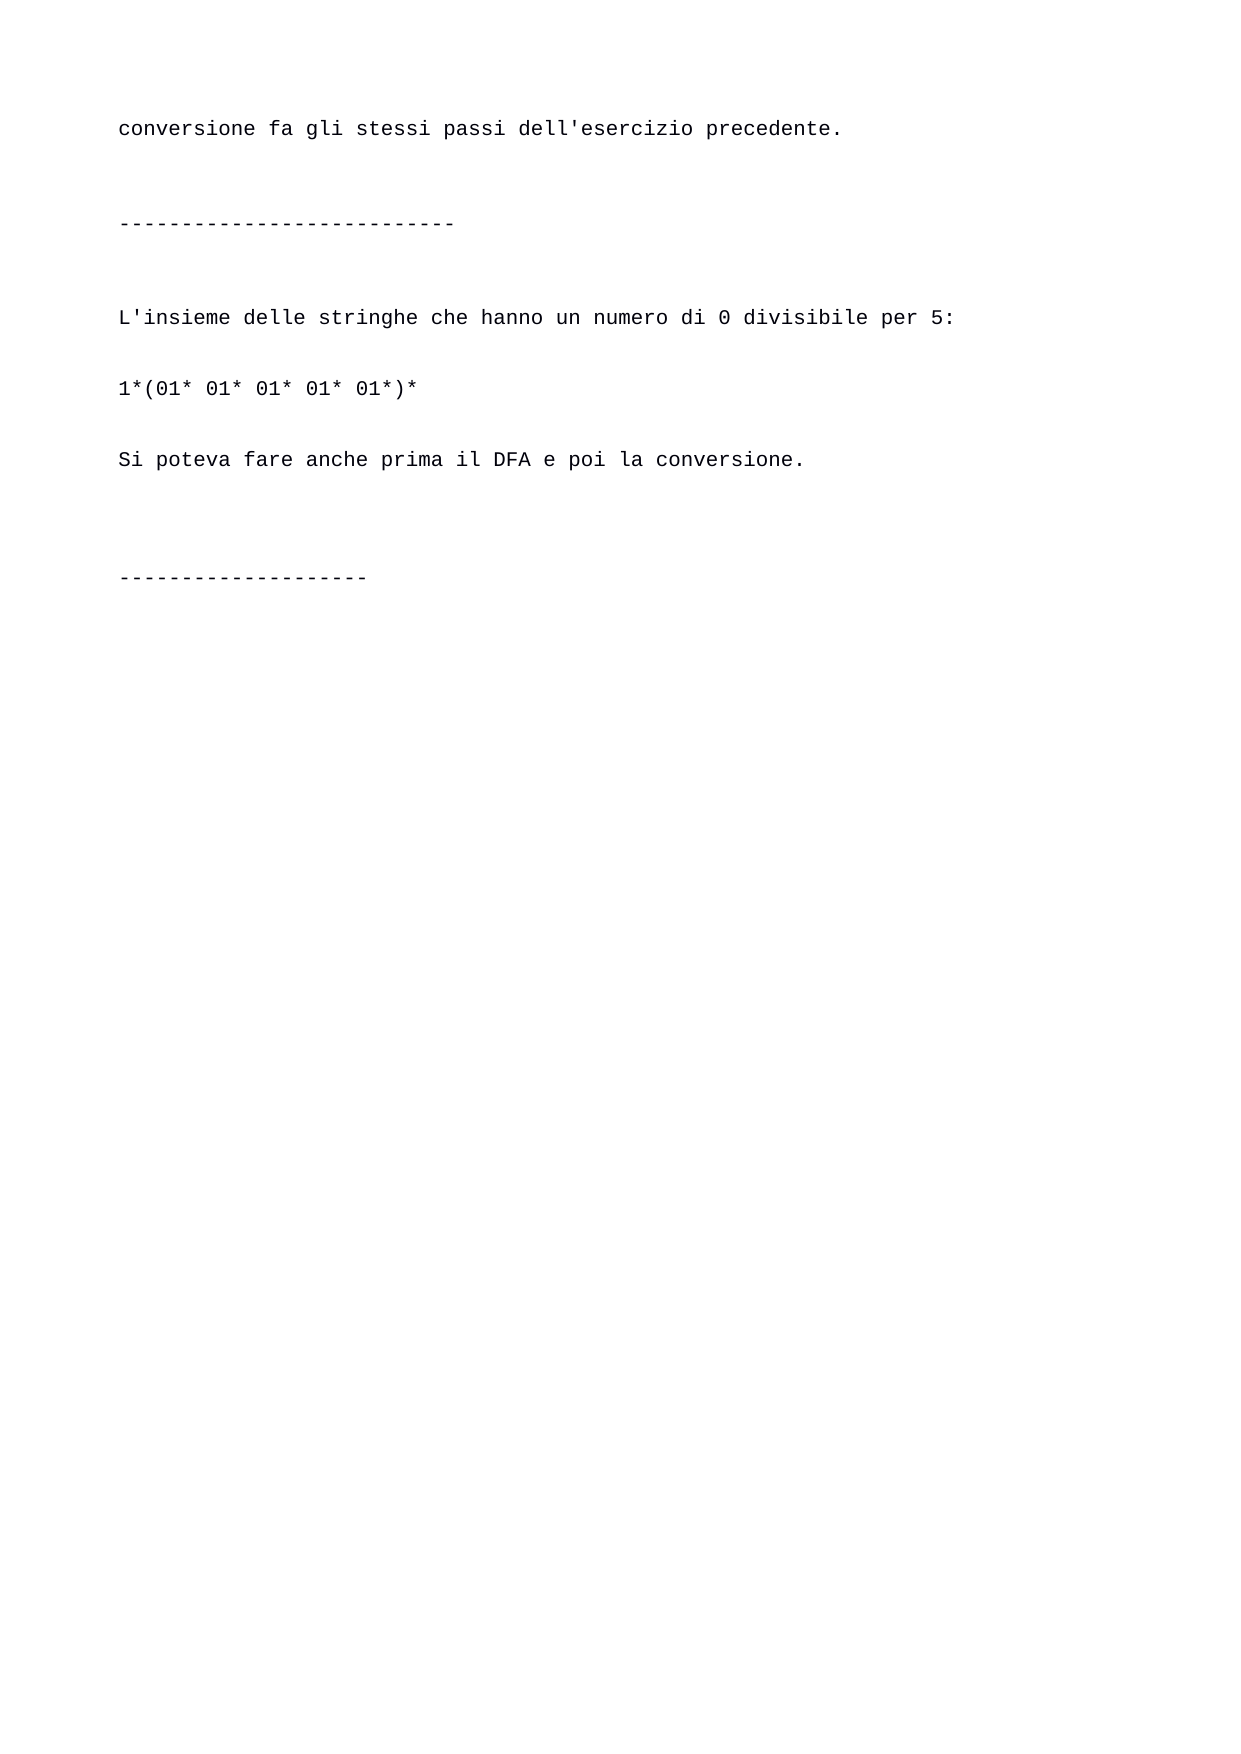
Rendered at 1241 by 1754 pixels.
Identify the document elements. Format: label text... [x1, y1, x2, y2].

text La conversione fa gli stessi passi dell'esercizio precedente. [118, 118, 1122, 142]
text 1*(01* 01* 01* 01* 01*)* [118, 378, 1122, 402]
text Si poteva fare anche prima il DFA e poi la conversione. [118, 449, 1122, 473]
text L'insieme delle stringhe che hanno un numero di 0 divisibile per 5: [118, 307, 1122, 331]
text -------------------- [118, 567, 1122, 638]
text --------------------------- [118, 213, 1122, 236]
